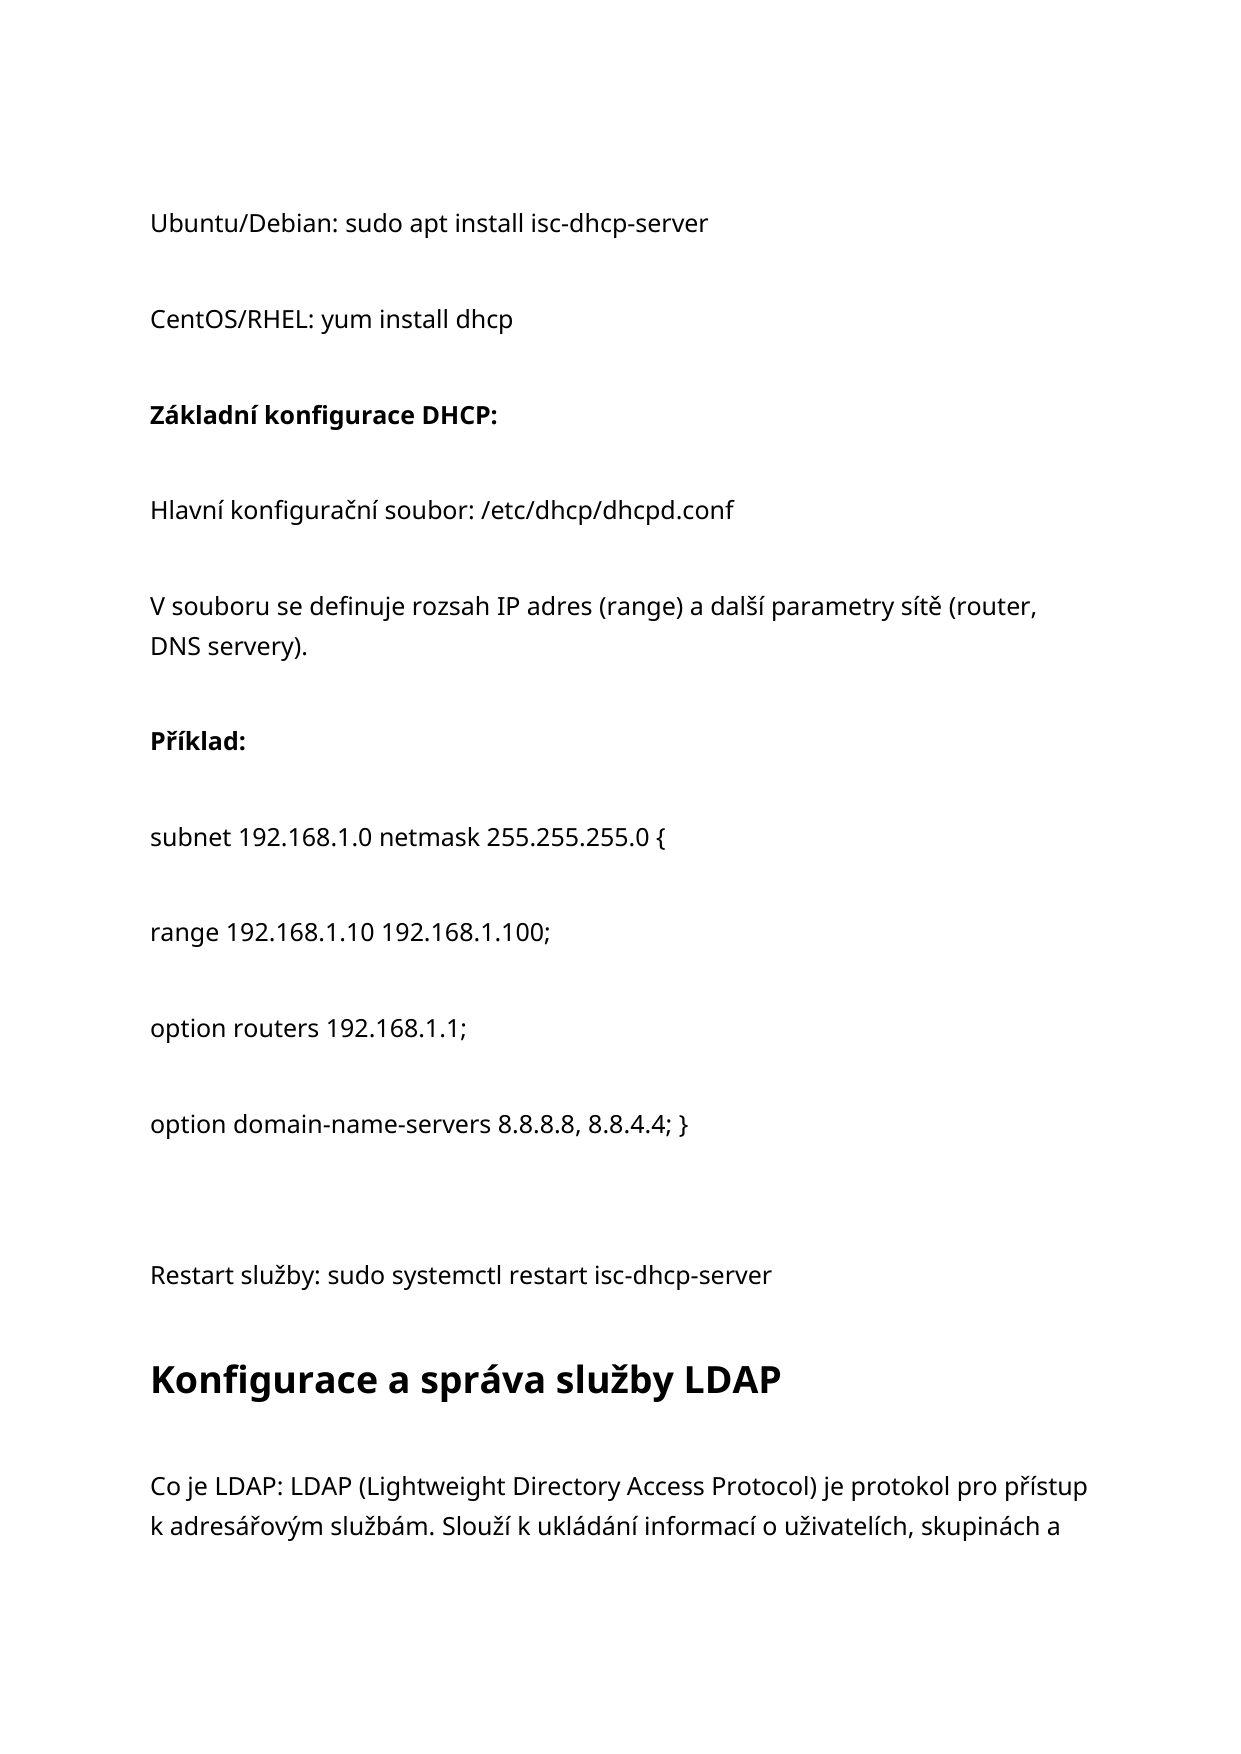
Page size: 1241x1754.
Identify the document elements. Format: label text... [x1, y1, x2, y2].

text option routers 192.168.1.1; [150, 1011, 1090, 1045]
text option domain-name-servers 8.8.8.8, 8.8.4.4; } [150, 1106, 1090, 1140]
text CentOS/RHEL: yum install dhcp [150, 302, 1090, 336]
text subnet 192.168.1.0 netmask 255.255.255.0 { [150, 819, 1090, 853]
text range 192.168.1.10 192.168.1.100; [150, 915, 1090, 949]
text V souboru se definuje rozsah IP adres (range) a další parametry sítě (router, DNS servery). [150, 589, 1090, 662]
text Základní konfigurace DHCP: [150, 397, 1090, 431]
text Ubuntu/Debian: sudo apt install isc-dhcp-server [150, 206, 1090, 240]
text Hlavní konfigurační soubor: /etc/dhcp/dhcpd.conf [150, 493, 1090, 527]
text Příklad: [150, 724, 1090, 758]
text Restart služby: sudo systemctl restart isc-dhcp-server [150, 1258, 1090, 1292]
text Konfigurace a správa služby LDAP [150, 1354, 1090, 1405]
